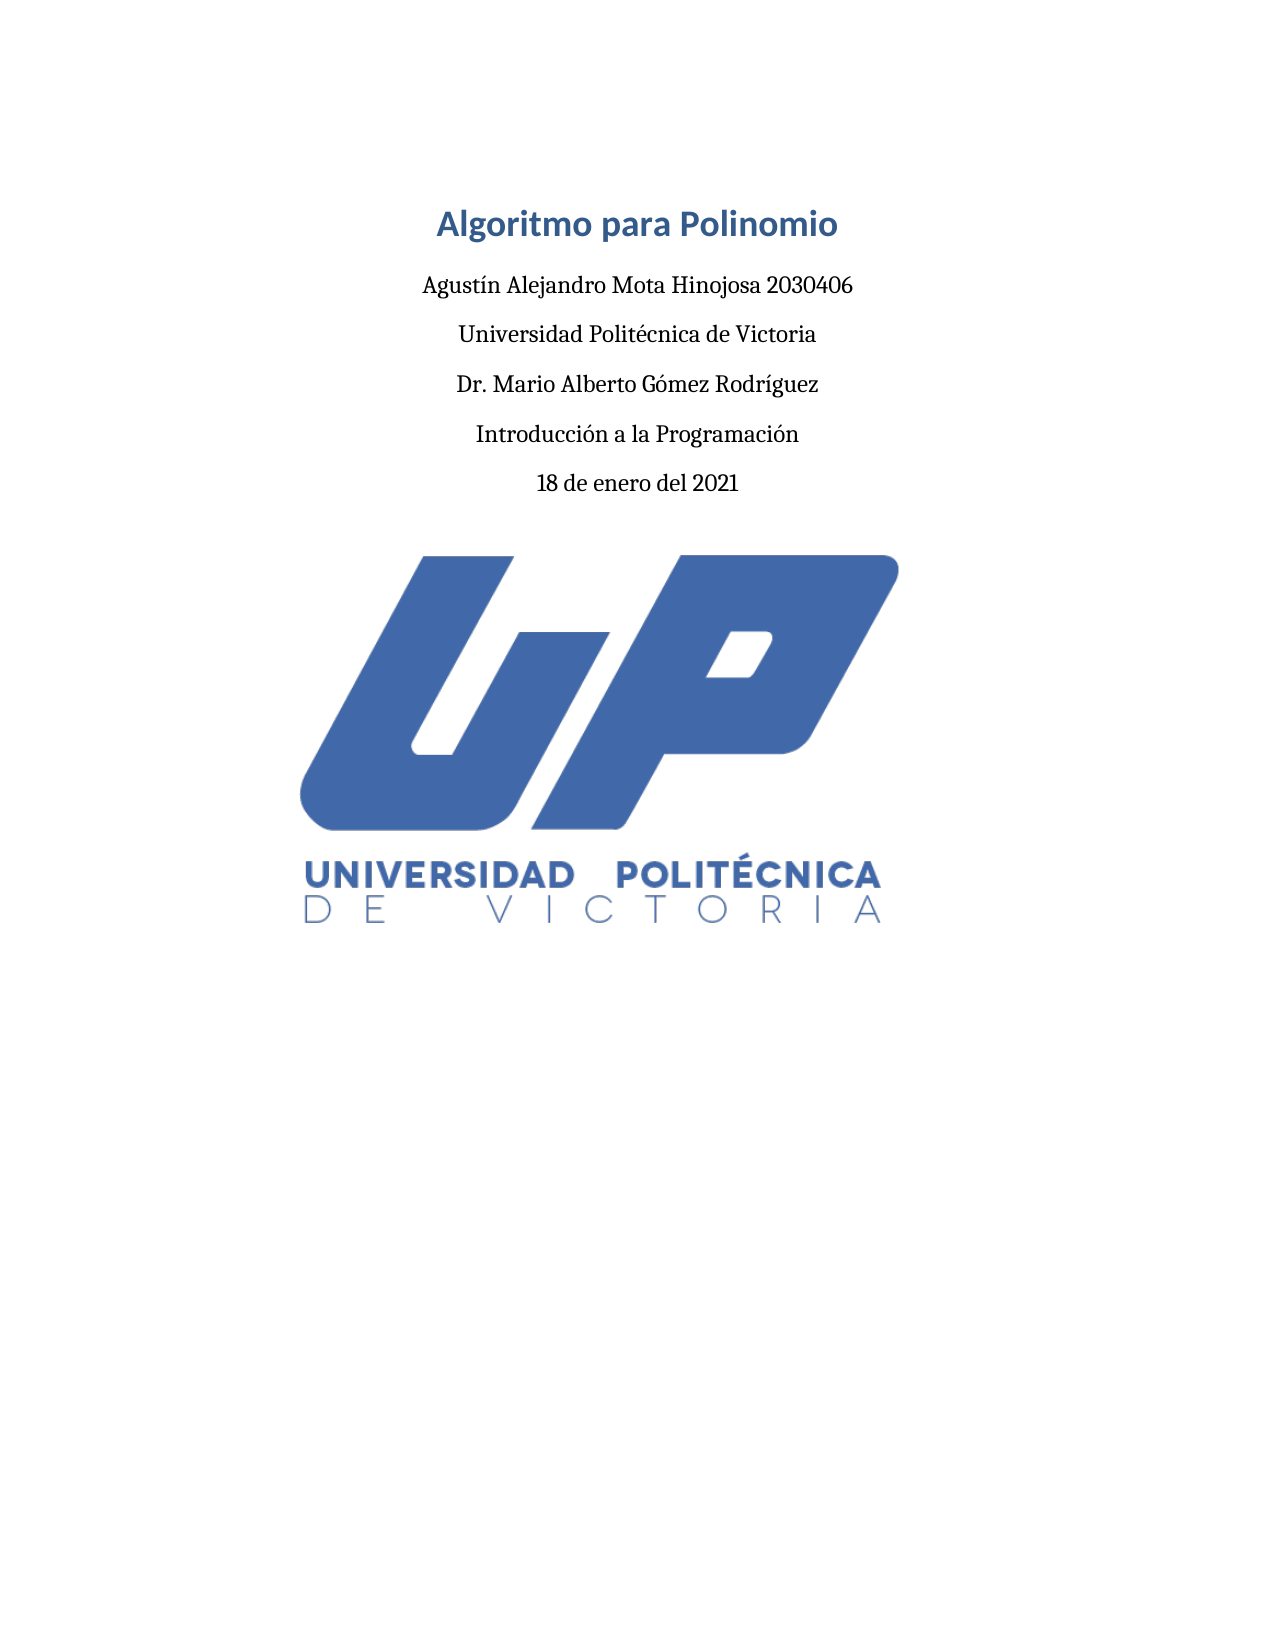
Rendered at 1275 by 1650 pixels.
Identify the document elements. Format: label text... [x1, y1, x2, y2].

text Dr. Mario Alberto Gómez Rodríguez [150, 370, 1125, 399]
title Algoritmo para Polinomio [150, 200, 1125, 246]
text Agustín Alejandro Mota Hinojosa 2030406 [150, 271, 1125, 299]
text Universidad Politécnica de Victoria [150, 320, 1125, 349]
picture [168, 518, 1044, 970]
text 18 de enero del 2021 [150, 469, 1125, 498]
text Introducción a la Programación [150, 419, 1125, 448]
